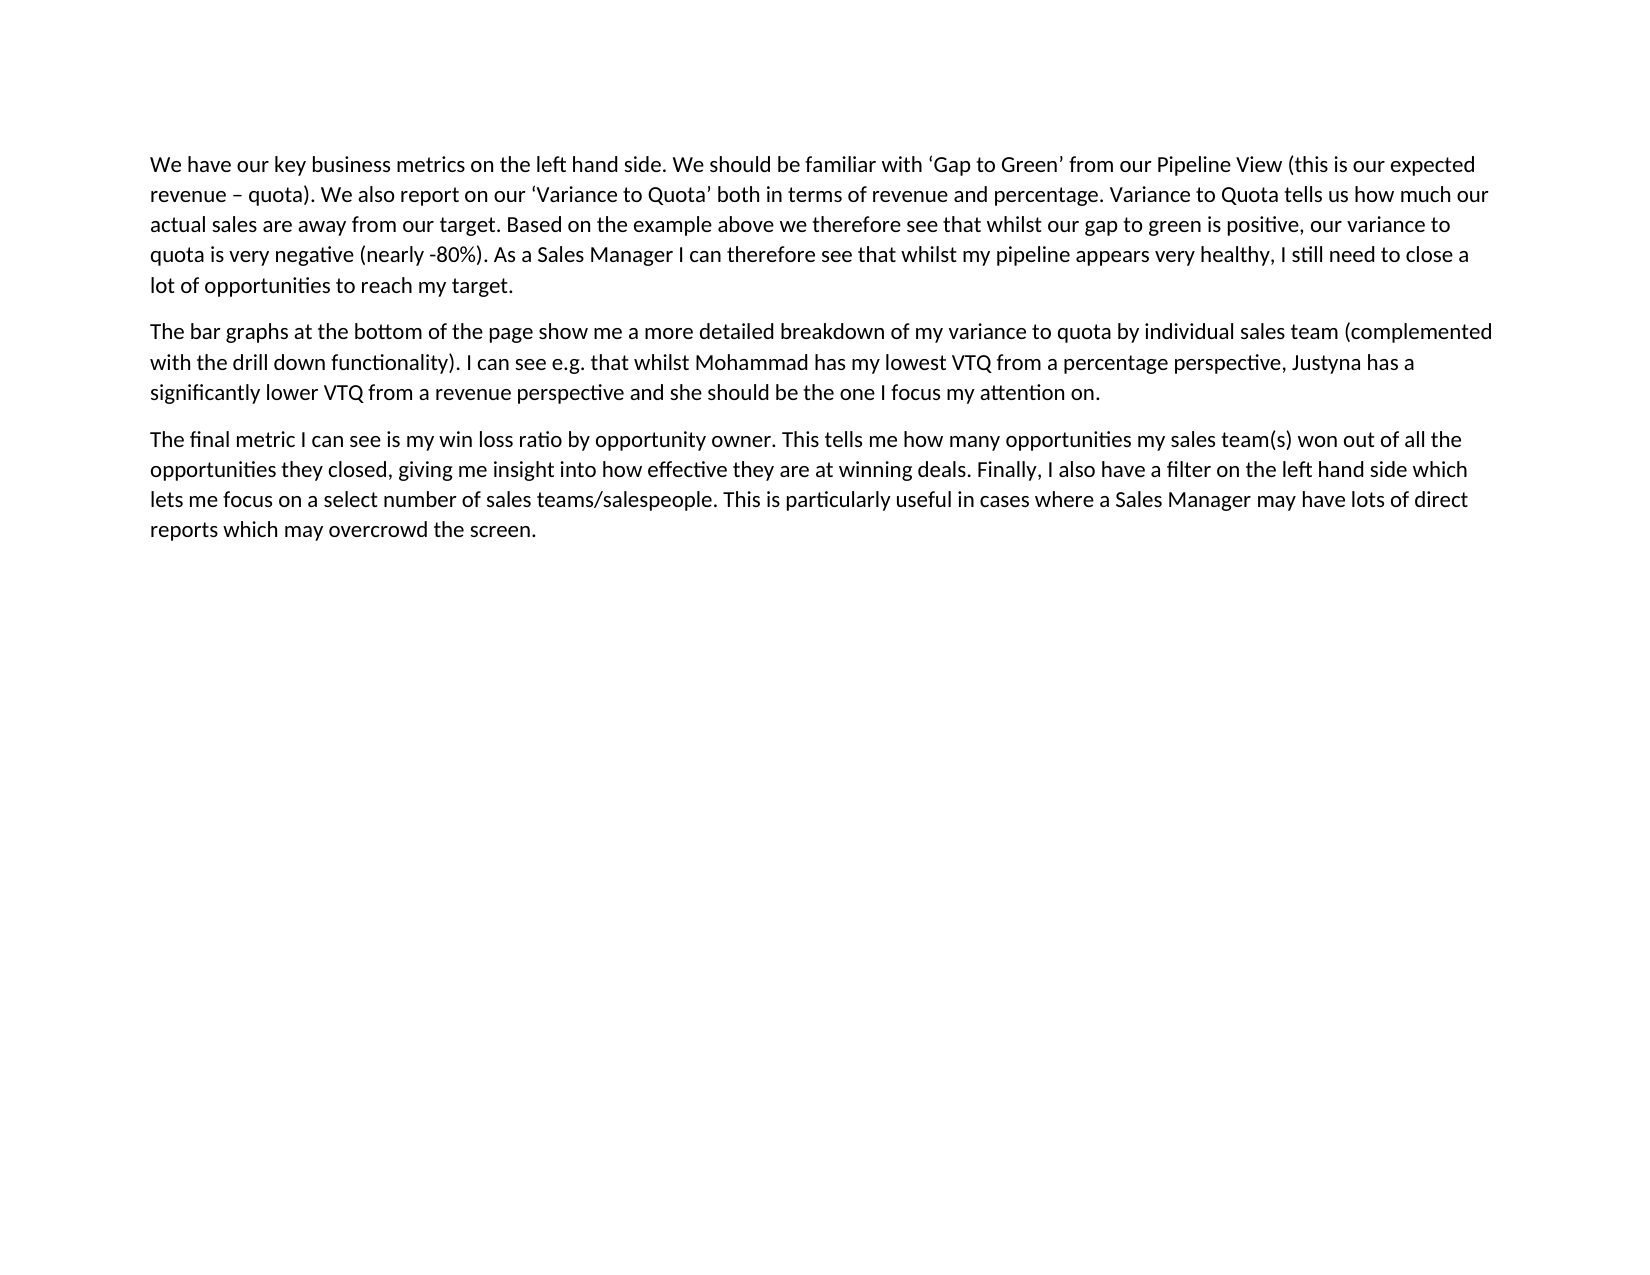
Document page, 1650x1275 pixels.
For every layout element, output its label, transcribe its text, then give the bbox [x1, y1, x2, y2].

text We have our key business metrics on the left hand side. We should be familiar with ‘Gap to Green’ from our Pipeline View (this is our expected revenue – quota). We also report on our ‘Variance to Quota’ both in terms of revenue and percentage. Variance to Quota tells us how much our actual sales are away from our target. Based on the example above we therefore see that whilst our gap to green is positive, our variance to quota is very negative (nearly -80%). As a Sales Manager I can therefore see that whilst my pipeline appears very healthy, I still need to close a lot of opportunities to reach my target. [150, 150, 1500, 299]
text The bar graphs at the bottom of the page show me a more detailed breakdown of my variance to quota by individual sales team (complemented with the drill down functionality). I can see e.g. that whilst Mohammad has my lowest VTQ from a percentage perspective, Justyna has a significantly lower VTQ from a revenue perspective and she should be the one I focus my attention on. [150, 318, 1500, 406]
text The final metric I can see is my win loss ratio by opportunity owner. This tells me how many opportunities my sales team(s) won out of all the opportunities they closed, giving me insight into how effective they are at winning deals. Finally, I also have a filter on the left hand side which lets me focus on a select number of sales teams/salespeople. This is particularly useful in cases where a Sales Manager may have lots of direct reports which may overcrowd the screen. [150, 425, 1500, 544]
